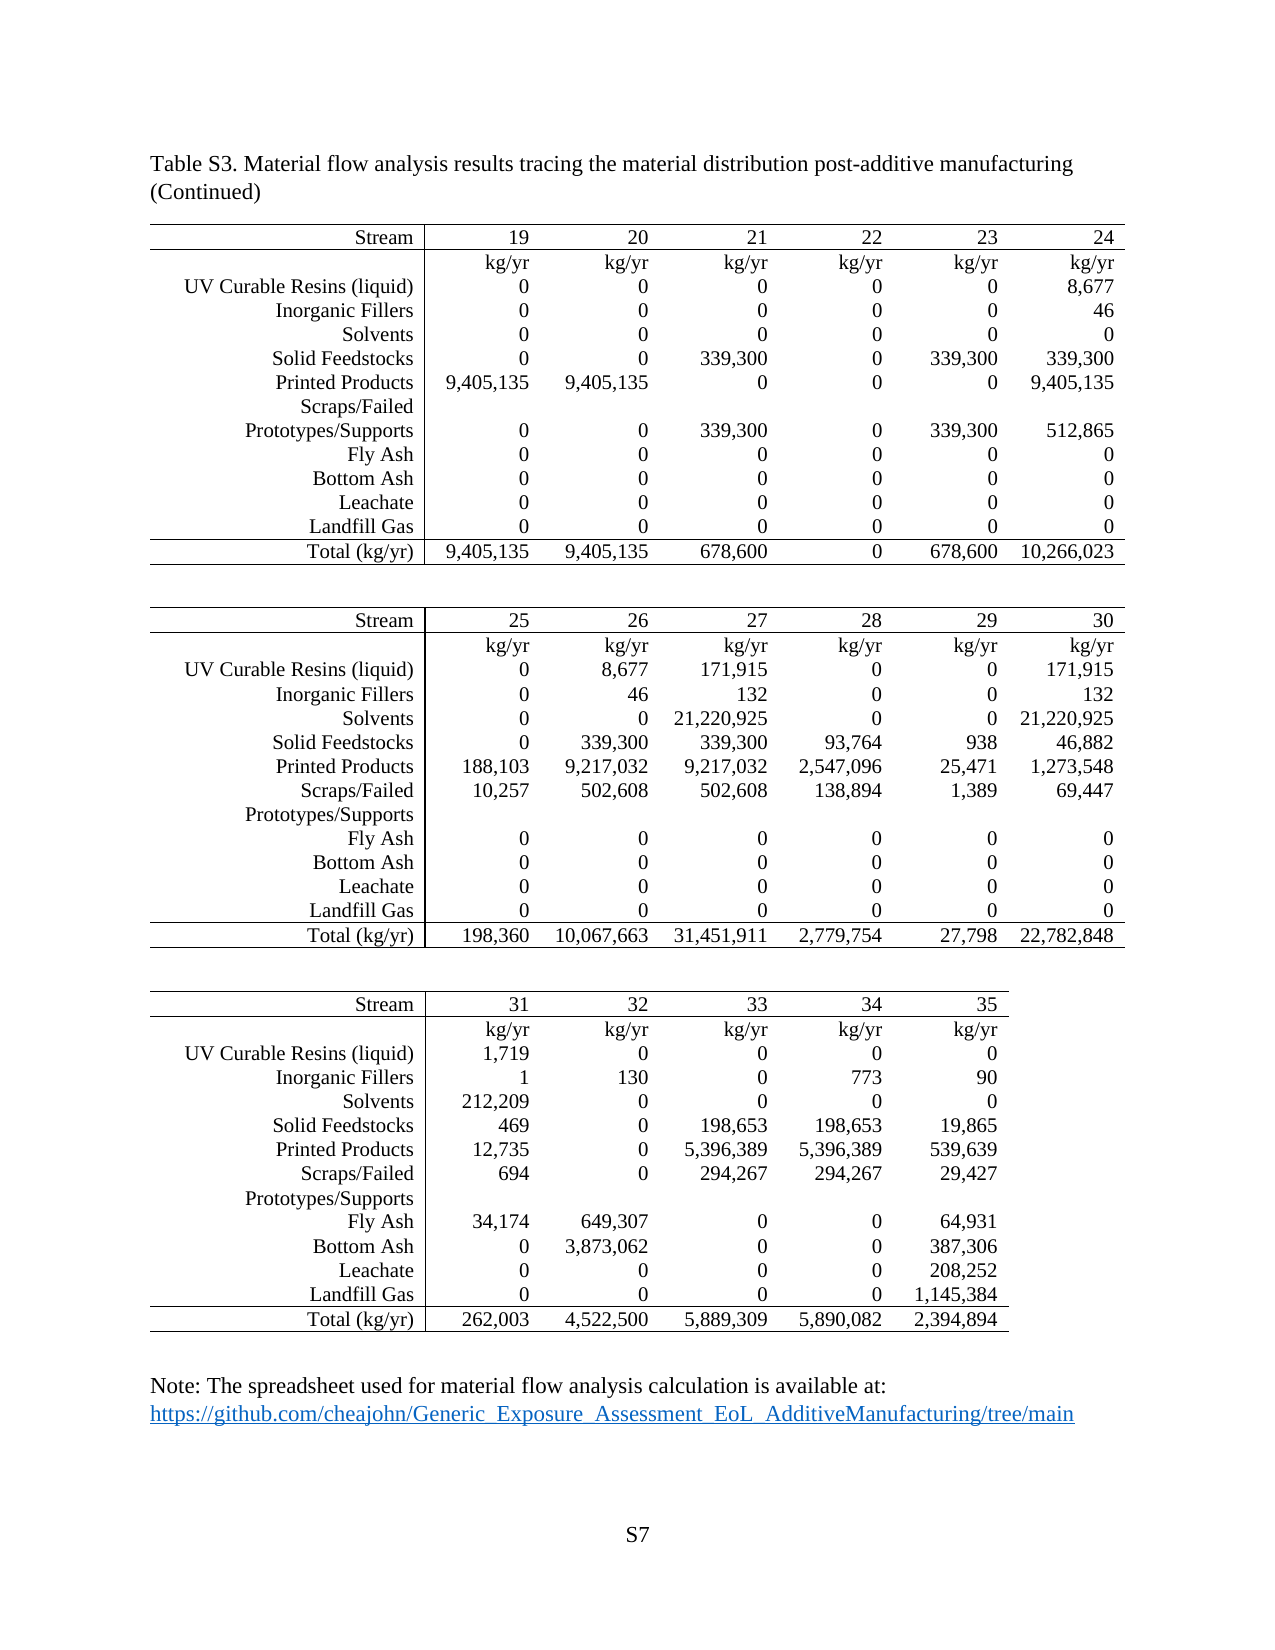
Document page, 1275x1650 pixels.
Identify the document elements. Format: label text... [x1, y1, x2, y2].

table_cell Solid Feedstocks [150, 1113, 425, 1137]
table_header 30 [1008, 608, 1125, 632]
table_cell Inorganic Fillers [150, 1065, 425, 1089]
table_cell 0 [779, 442, 893, 466]
table_cell 0 [426, 874, 540, 898]
table_cell Fly Ash [150, 1210, 425, 1233]
table_cell 0 [660, 826, 779, 850]
table_cell 0 [425, 298, 540, 322]
table_cell 0 [1008, 850, 1125, 874]
table_cell Landfill Gas [150, 514, 424, 538]
table_cell 0 [540, 514, 659, 538]
table_cell kg/yr [893, 250, 1009, 274]
table_cell 649,307 [540, 1210, 659, 1233]
table_cell Scraps/Failed Prototypes/Supports [150, 1161, 425, 1209]
table_cell 0 [893, 658, 1008, 681]
table_cell 0 [426, 1234, 540, 1258]
table_cell 5,396,389 [660, 1137, 778, 1161]
table_cell kg/yr [425, 250, 540, 274]
table_cell 0 [540, 322, 659, 346]
table_cell 0 [540, 898, 659, 922]
table_cell 0 [426, 730, 540, 754]
table_cell 31,451,911 [660, 923, 779, 947]
table_cell 0 [426, 1282, 540, 1306]
table_cell 9,217,032 [660, 754, 779, 778]
table_cell 0 [893, 298, 1009, 322]
table_cell 212,209 [426, 1089, 540, 1113]
table_cell kg/yr [893, 633, 1008, 657]
table_cell 0 [779, 322, 893, 346]
table_cell 0 [779, 658, 893, 681]
table_cell 0 [426, 898, 540, 922]
table_cell 0 [779, 874, 893, 898]
table_cell 0 [893, 442, 1009, 466]
table_header Stream [150, 608, 424, 632]
table_cell 9,217,032 [540, 754, 659, 778]
table_cell Printed Products [150, 754, 424, 778]
table_cell 29,427 [893, 1161, 1008, 1209]
table_cell 339,300 [1009, 346, 1125, 370]
table_cell 502,608 [540, 778, 659, 826]
table_cell 0 [540, 874, 659, 898]
table_cell [150, 633, 424, 657]
table_cell Total (kg/yr) [150, 1307, 425, 1331]
table_cell 0 [540, 466, 659, 490]
table_cell 0 [426, 681, 540, 706]
table_cell 539,639 [893, 1137, 1008, 1161]
table_cell Scraps/Failed Prototypes/Supports [150, 394, 424, 442]
table_cell 0 [893, 274, 1009, 298]
table_header 21 [659, 225, 779, 249]
table_cell 0 [893, 874, 1008, 898]
table_cell 0 [893, 370, 1009, 394]
table_cell 0 [425, 466, 540, 490]
table_header 35 [893, 992, 1008, 1016]
table_cell kg/yr [779, 250, 893, 274]
table_cell 339,300 [660, 730, 779, 754]
table_cell 171,915 [1008, 658, 1125, 681]
table_header 25 [426, 608, 540, 632]
table_cell 0 [540, 1161, 659, 1209]
table_cell 773 [779, 1065, 893, 1089]
table_cell 1,273,548 [1008, 754, 1125, 778]
table_cell 9,405,135 [540, 370, 659, 394]
table_cell 678,600 [893, 540, 1009, 563]
table_cell 46,882 [1008, 730, 1125, 754]
table_cell Fly Ash [150, 826, 424, 850]
table_cell Leachate [150, 874, 424, 898]
table_cell 0 [659, 298, 779, 322]
table_cell 0 [540, 1113, 659, 1137]
table_cell 0 [893, 490, 1009, 514]
table_cell kg/yr [779, 633, 893, 657]
table_cell 678,600 [659, 540, 779, 563]
table_header 26 [540, 608, 659, 632]
table_cell 0 [1009, 322, 1125, 346]
table_cell 0 [659, 442, 779, 466]
table_cell 0 [1008, 874, 1125, 898]
table_cell 0 [540, 1282, 659, 1306]
table_cell 8,677 [1009, 274, 1125, 298]
table_cell 0 [540, 706, 659, 729]
table_cell kg/yr [540, 250, 659, 274]
table_header 31 [426, 992, 540, 1016]
table_cell 0 [779, 1234, 893, 1258]
table_cell 3,873,062 [540, 1234, 659, 1258]
table_cell 0 [893, 826, 1008, 850]
table_cell 0 [779, 490, 893, 514]
table_cell 387,306 [893, 1234, 1008, 1258]
table_cell Bottom Ash [150, 466, 424, 490]
table_cell 0 [540, 1137, 659, 1161]
table_cell Landfill Gas [150, 898, 424, 922]
table_cell 0 [540, 394, 659, 442]
table_cell 0 [779, 540, 893, 563]
table_header 33 [660, 992, 778, 1016]
table_cell Solvents [150, 1089, 425, 1113]
table_cell 0 [779, 826, 893, 850]
table_cell kg/yr [779, 1017, 893, 1041]
table_cell 0 [660, 1258, 778, 1282]
table_cell 0 [540, 298, 659, 322]
table_cell 294,267 [660, 1161, 778, 1209]
table_cell 0 [425, 346, 540, 370]
table_cell Total (kg/yr) [150, 540, 424, 563]
table_cell 0 [779, 346, 893, 370]
table_cell Printed Products [150, 370, 424, 394]
table_header 32 [540, 992, 659, 1016]
table_cell 0 [540, 274, 659, 298]
table_cell 339,300 [540, 730, 659, 754]
table_cell 208,252 [893, 1258, 1008, 1282]
table_cell 0 [540, 1041, 659, 1065]
table_cell 0 [779, 1089, 893, 1113]
table_header 28 [779, 608, 893, 632]
table_cell 469 [426, 1113, 540, 1137]
table_cell 0 [540, 346, 659, 370]
table_header Stream [150, 992, 425, 1016]
table_cell 19,865 [893, 1113, 1008, 1137]
table_cell 9,405,135 [1009, 370, 1125, 394]
table_cell 5,890,082 [779, 1307, 893, 1331]
table_cell 339,300 [893, 394, 1009, 442]
table_cell 0 [540, 826, 659, 850]
table_cell 0 [779, 298, 893, 322]
table_cell 130 [540, 1065, 659, 1089]
table_cell 0 [779, 850, 893, 874]
table_cell 46 [1009, 298, 1125, 322]
table_cell 0 [659, 490, 779, 514]
table_cell 34,174 [426, 1210, 540, 1233]
table_cell 262,003 [426, 1307, 540, 1331]
table_cell 198,360 [426, 923, 540, 947]
table_cell 0 [779, 706, 893, 729]
table_cell 0 [425, 514, 540, 538]
table_cell 0 [893, 322, 1009, 346]
table_cell 0 [1008, 898, 1125, 922]
table_cell 0 [659, 514, 779, 538]
text Note: The spreadsheet used for material flow analysis calculation is available at: https://github.com/cheajohn/Generic_Exposure_Assessment_EoL_AdditiveManufacturing/tree/main [150, 1372, 1125, 1427]
table_cell 0 [779, 370, 893, 394]
table_cell 694 [426, 1161, 540, 1209]
table_cell [150, 1017, 425, 1041]
table_cell 21,220,925 [1008, 706, 1125, 729]
table_cell 0 [425, 274, 540, 298]
table_cell Fly Ash [150, 442, 424, 466]
table_cell 0 [660, 1234, 778, 1258]
table_cell 339,300 [893, 346, 1009, 370]
table_cell 2,547,096 [779, 754, 893, 778]
table_cell Solid Feedstocks [150, 730, 424, 754]
table_cell 1,145,384 [893, 1282, 1008, 1306]
table_cell 938 [893, 730, 1008, 754]
table_cell Solvents [150, 706, 424, 729]
table_cell Bottom Ash [150, 1234, 425, 1258]
table_cell Leachate [150, 1258, 425, 1282]
table_cell 0 [426, 850, 540, 874]
table_cell 46 [540, 681, 659, 706]
table_cell 198,653 [779, 1113, 893, 1137]
table_cell 132 [1008, 681, 1125, 706]
table_cell 8,677 [540, 658, 659, 681]
table_cell 0 [779, 1041, 893, 1065]
table_cell 138,894 [779, 778, 893, 826]
table_cell kg/yr [659, 250, 779, 274]
table_header 19 [425, 225, 540, 249]
table_cell 0 [540, 1258, 659, 1282]
table_cell UV Curable Resins (liquid) [150, 658, 424, 681]
table_cell 502,608 [660, 778, 779, 826]
table_cell 64,931 [893, 1210, 1008, 1233]
table_cell 0 [779, 466, 893, 490]
table_cell Bottom Ash [150, 850, 424, 874]
table_cell 27,798 [893, 923, 1008, 947]
table_cell kg/yr [540, 1017, 659, 1041]
table_cell 0 [540, 1089, 659, 1113]
table_cell 0 [425, 322, 540, 346]
table_cell 22,782,848 [1008, 923, 1125, 947]
table_cell kg/yr [660, 1017, 778, 1041]
table_cell 0 [540, 850, 659, 874]
table_cell 0 [426, 706, 540, 729]
table_cell 0 [659, 466, 779, 490]
table_cell 9,405,135 [425, 370, 540, 394]
table_cell 0 [893, 1041, 1008, 1065]
table_cell 0 [660, 898, 779, 922]
table_cell 198,653 [660, 1113, 778, 1137]
table_cell 0 [660, 1041, 778, 1065]
table_cell kg/yr [1008, 633, 1125, 657]
table_cell 188,103 [426, 754, 540, 778]
table_cell 0 [660, 874, 779, 898]
table_cell UV Curable Resins (liquid) [150, 1041, 425, 1065]
table_cell kg/yr [660, 633, 779, 657]
table_cell 0 [893, 850, 1008, 874]
table_cell 0 [540, 490, 659, 514]
table_cell 21,220,925 [660, 706, 779, 729]
table_cell 0 [425, 442, 540, 466]
table_cell 1,389 [893, 778, 1008, 826]
table_cell 4,522,500 [540, 1307, 659, 1331]
table_cell 132 [660, 681, 779, 706]
table_cell 0 [893, 706, 1008, 729]
table_cell 0 [893, 466, 1009, 490]
table_cell kg/yr [426, 1017, 540, 1041]
table_cell 0 [426, 658, 540, 681]
table_cell 512,865 [1009, 394, 1125, 442]
table_cell 0 [660, 1089, 778, 1113]
table_cell Inorganic Fillers [150, 298, 424, 322]
table_cell UV Curable Resins (liquid) [150, 274, 424, 298]
table_cell 0 [660, 850, 779, 874]
table_cell 0 [425, 394, 540, 442]
table_cell Printed Products [150, 1137, 425, 1161]
table_cell [150, 250, 424, 274]
table_cell 294,267 [779, 1161, 893, 1209]
table_cell 0 [779, 1282, 893, 1306]
table_cell kg/yr [893, 1017, 1008, 1041]
table_cell Solid Feedstocks [150, 346, 424, 370]
table_cell 0 [779, 898, 893, 922]
table_cell kg/yr [1009, 250, 1125, 274]
table_cell 10,067,663 [540, 923, 659, 947]
table_cell 0 [660, 1210, 778, 1233]
table_cell 0 [893, 898, 1008, 922]
table_cell 0 [779, 274, 893, 298]
table_cell 9,405,135 [425, 540, 540, 563]
table_cell 0 [893, 681, 1008, 706]
table_cell 0 [779, 1258, 893, 1282]
table_cell 0 [660, 1065, 778, 1089]
table_cell 10,266,023 [1009, 540, 1125, 563]
table_cell 90 [893, 1065, 1008, 1089]
table_header 29 [893, 608, 1008, 632]
table_cell 0 [540, 442, 659, 466]
table_cell 0 [425, 490, 540, 514]
text Table S3. Material flow analysis results tracing the material distribution post-additive manufacturing (Continued) [150, 150, 1125, 205]
table_cell 2,394,894 [893, 1307, 1008, 1331]
table_cell 339,300 [659, 394, 779, 442]
table_cell 10,257 [426, 778, 540, 826]
table_cell Inorganic Fillers [150, 681, 424, 706]
table_cell 93,764 [779, 730, 893, 754]
table_cell 1 [426, 1065, 540, 1089]
table_cell 0 [426, 826, 540, 850]
table_cell Solvents [150, 322, 424, 346]
table_cell kg/yr [426, 633, 540, 657]
table_cell kg/yr [540, 633, 659, 657]
table_cell 0 [659, 370, 779, 394]
table_cell 0 [660, 1282, 778, 1306]
table_cell 2,779,754 [779, 923, 893, 947]
table_header 20 [540, 225, 659, 249]
table_header Stream [150, 225, 424, 249]
table_cell 0 [659, 274, 779, 298]
table_header 24 [1009, 225, 1125, 249]
table_cell 5,889,309 [660, 1307, 778, 1331]
table_cell 5,396,389 [779, 1137, 893, 1161]
table_cell 1,719 [426, 1041, 540, 1065]
table_cell Landfill Gas [150, 1282, 425, 1306]
table_cell 9,405,135 [540, 540, 659, 563]
table_cell 0 [779, 514, 893, 538]
table_cell 0 [779, 394, 893, 442]
table_header 23 [893, 225, 1009, 249]
table_cell 0 [893, 514, 1009, 538]
table_header 22 [779, 225, 893, 249]
table_cell 0 [426, 1258, 540, 1282]
table_cell 339,300 [659, 346, 779, 370]
table_cell 12,735 [426, 1137, 540, 1161]
table_header 27 [660, 608, 779, 632]
table_cell 25,471 [893, 754, 1008, 778]
table_cell Leachate [150, 490, 424, 514]
table_cell 0 [659, 322, 779, 346]
table_cell 0 [779, 681, 893, 706]
table_cell 0 [1009, 490, 1125, 514]
table_cell 69,447 [1008, 778, 1125, 826]
table_cell 0 [893, 1089, 1008, 1113]
table_cell 0 [1008, 826, 1125, 850]
table_header 34 [779, 992, 893, 1016]
table_cell 0 [1009, 442, 1125, 466]
table_cell 0 [1009, 514, 1125, 538]
table_cell 0 [779, 1210, 893, 1233]
table_cell Scraps/Failed Prototypes/Supports [150, 778, 424, 826]
table_cell Total (kg/yr) [150, 923, 424, 947]
table_cell 0 [1009, 466, 1125, 490]
table_cell 171,915 [660, 658, 779, 681]
